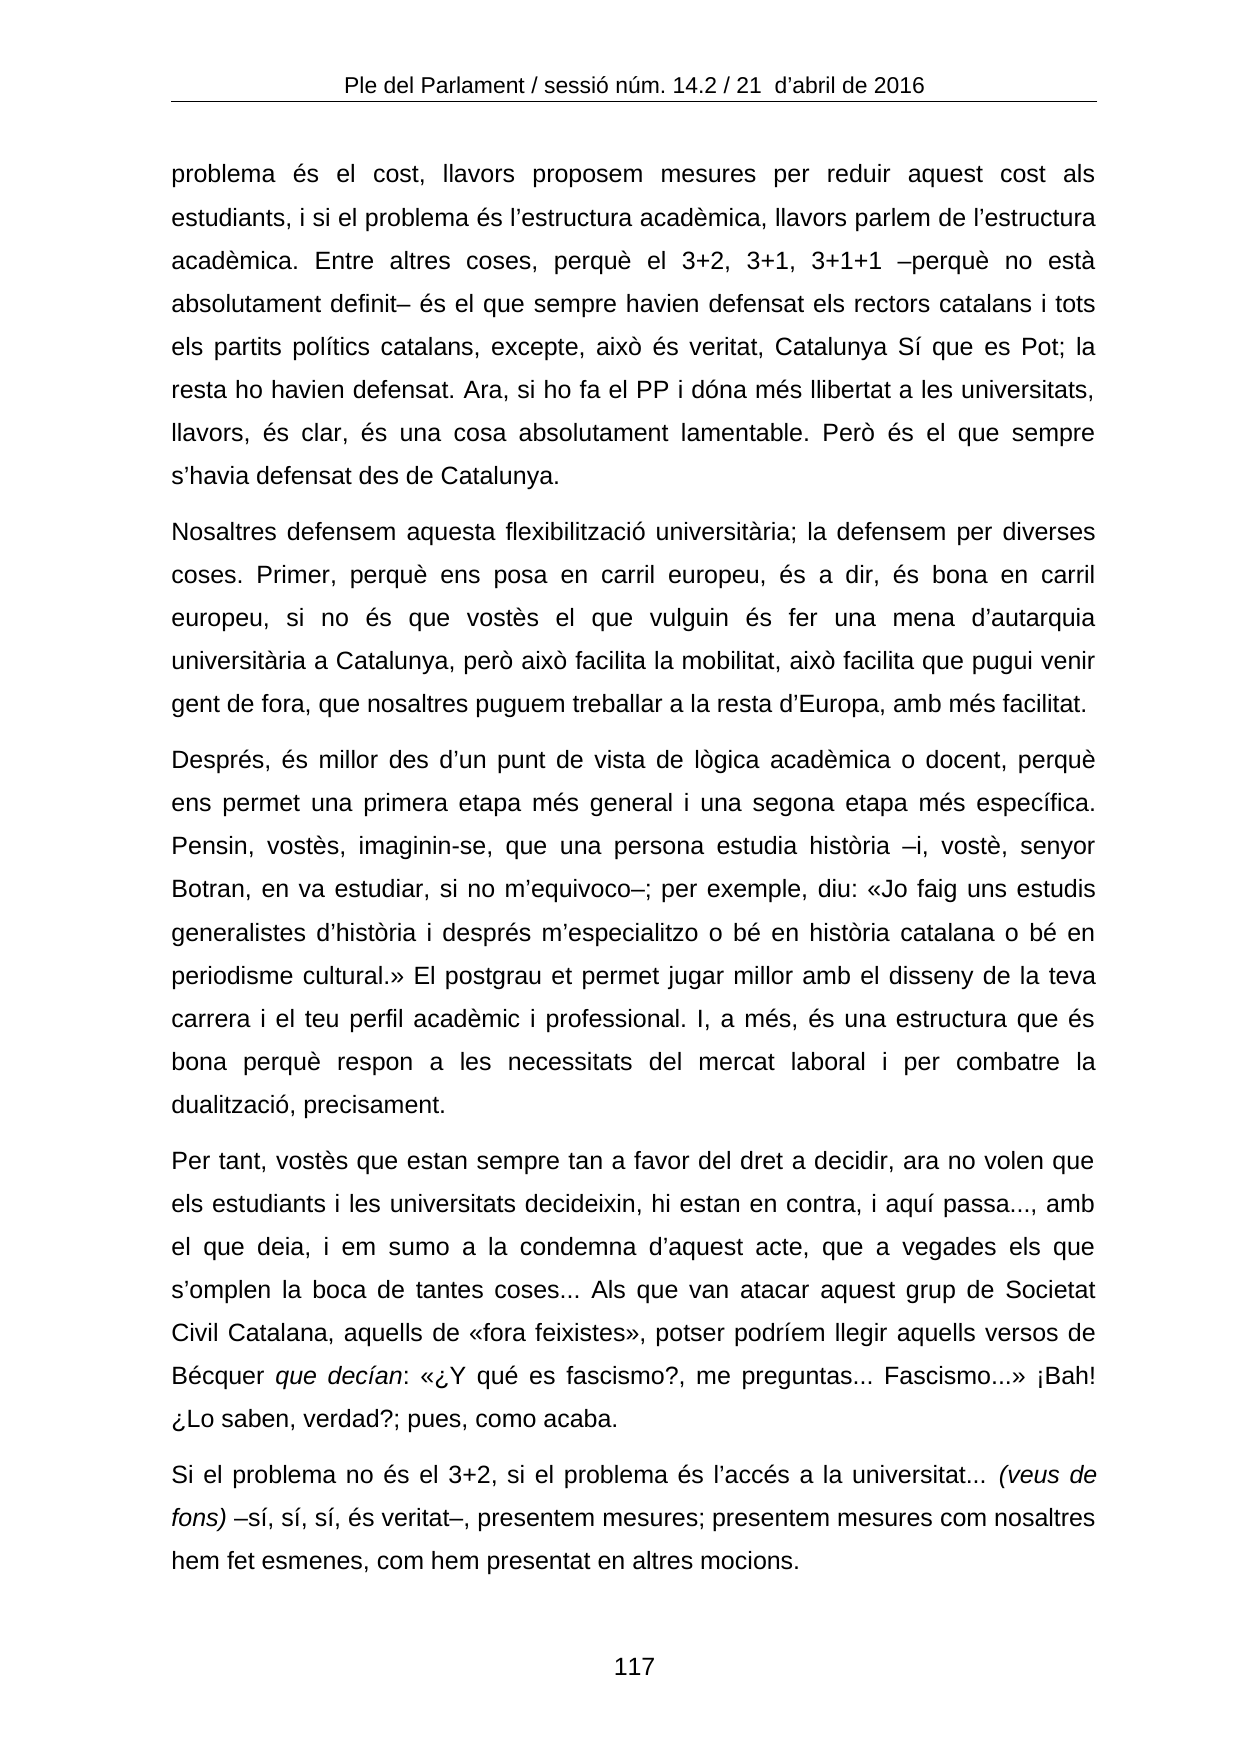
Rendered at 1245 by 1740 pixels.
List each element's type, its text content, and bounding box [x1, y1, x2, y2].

text Després, és millor des d’un punt de vista de lògica acadèmica o docent, perquè ens permet una primera etapa més general i una segona etapa més específica. Pensin, vostès, imaginin-se, que una persona estudia història –i, vostè, senyor Botran, en va estudiar, si no m’equivoco–; per exemple, diu: «Jo faig uns estudis generalistes d’història i després m’especialitzo o bé en història catalana o bé en periodisme cultural.» El postgrau et permet jugar millor amb el disseny de la teva carrera i el teu perfil acadèmic i professional. I, a més, és una estructura que és bona perquè respon a les necessitats del mercat laboral i per combatre la dualització, precisament. [171, 745, 1097, 1119]
text Nosaltres defensem aquesta flexibilització universitària; la defensem per diverses coses. Primer, perquè ens posa en carril europeu, és a dir, és bona en carril europeu, si no és que vostès el que vulguin és fer una mena d’autarquia universitària a Catalunya, però això facilita la mobilitat, això facilita que pugui venir gent de fora, que nosaltres puguem treballar a la resta d’Europa, amb més facilitat. [171, 517, 1097, 718]
text Si el problema no és el 3+2, si el problema és l’accés a la universitat... (veus de fons) –sí, sí, sí, és veritat–, presentem mesures; presentem mesures com nosaltres hem fet esmenes, com hem presentat en altres mocions. [171, 1460, 1097, 1575]
text Per tant, vostès que estan sempre tan a favor del dret a decidir, ara no volen que els estudiants i les universitats decideixin, hi estan en contra, i aquí passa..., amb el que deia, i em sumo a la condemna d’aquest acte, que a vegades els que s’omplen la boca de tantes coses... Als que van atacar aquest grup de Societat Civil Catalana, aquells de «fora feixistes», potser podríem llegir aquells versos de Bécquer que decían: «¿Y qué es fascismo?, me preguntas... Fascismo...» ¡Bah! ¿Lo saben, verdad?; pues, como acaba. [171, 1146, 1097, 1433]
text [171, 159, 1097, 490]
